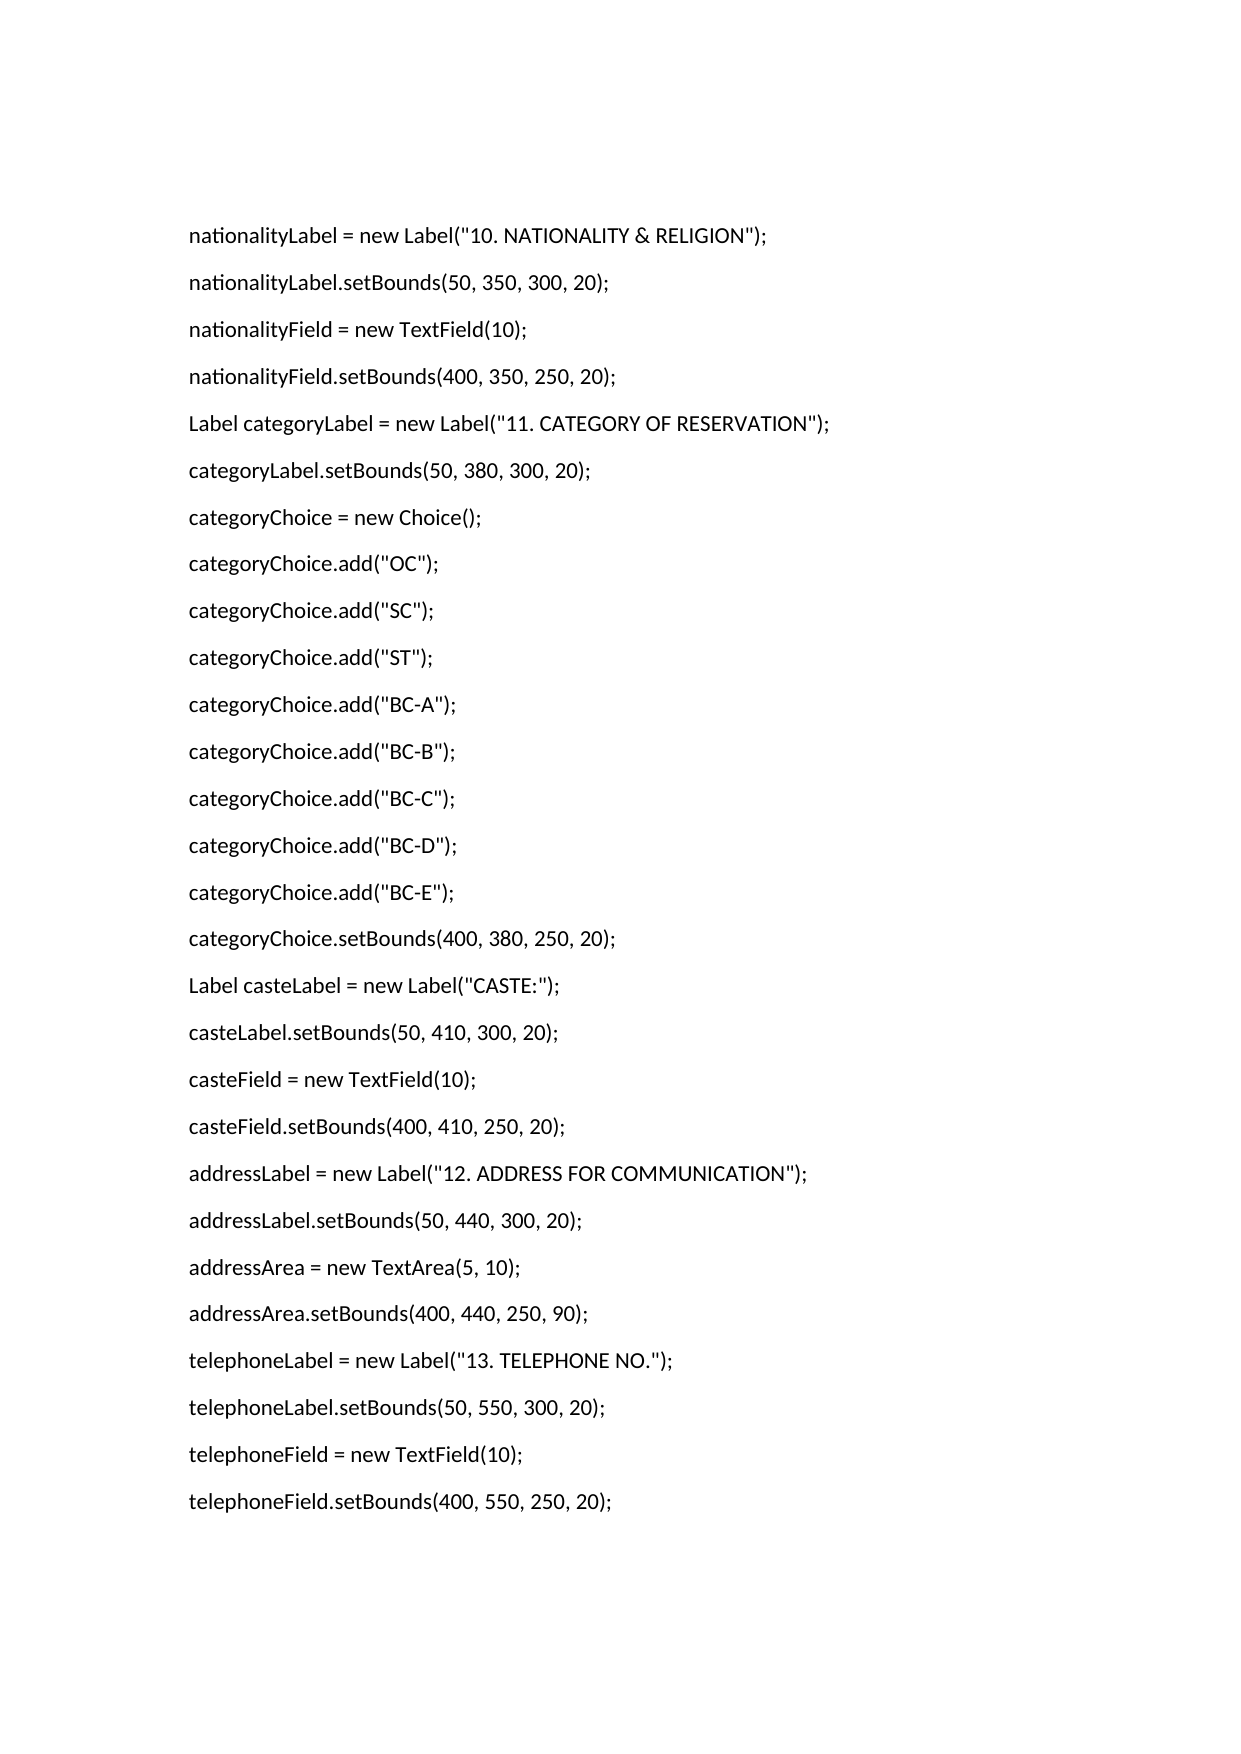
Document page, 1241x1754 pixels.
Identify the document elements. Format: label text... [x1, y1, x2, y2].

text categoryChoice = new Choice(); [148, 503, 1092, 531]
text categoryChoice.add("BC-C"); [148, 784, 1092, 812]
text categoryChoice.add("BC-B"); [148, 737, 1092, 765]
text telephoneLabel.setBounds(50, 550, 300, 20); [148, 1393, 1092, 1421]
text casteField.setBounds(400, 410, 250, 20); [148, 1112, 1092, 1140]
text categoryChoice.add("BC-A"); [148, 690, 1092, 718]
text nationalityLabel = new Label("10. NATIONALITY & RELIGION"); [148, 221, 1092, 249]
text Label categoryLabel = new Label("11. CATEGORY OF RESERVATION"); [148, 409, 1092, 437]
text categoryChoice.add("BC-E"); [148, 878, 1092, 906]
text telephoneField = new TextField(10); [148, 1440, 1092, 1468]
text nationalityField.setBounds(400, 350, 250, 20); [148, 362, 1092, 390]
text casteField = new TextField(10); [148, 1065, 1092, 1093]
text categoryChoice.add("BC-D"); [148, 831, 1092, 859]
text nationalityLabel.setBounds(50, 350, 300, 20); [148, 268, 1092, 296]
text casteLabel.setBounds(50, 410, 300, 20); [148, 1018, 1092, 1046]
text categoryChoice.add("ST"); [148, 643, 1092, 671]
text addressLabel.setBounds(50, 440, 300, 20); [148, 1206, 1092, 1234]
text telephoneField.setBounds(400, 550, 250, 20); [148, 1487, 1092, 1515]
text categoryChoice.add("OC"); [148, 549, 1092, 578]
text categoryChoice.setBounds(400, 380, 250, 20); [148, 924, 1092, 953]
text categoryLabel.setBounds(50, 380, 300, 20); [148, 456, 1092, 484]
text addressArea = new TextArea(5, 10); [148, 1253, 1092, 1281]
text nationalityField = new TextField(10); [148, 315, 1092, 343]
text addressLabel = new Label("12. ADDRESS FOR COMMUNICATION"); [148, 1159, 1092, 1187]
text addressArea.setBounds(400, 440, 250, 90); [148, 1299, 1092, 1328]
text categoryChoice.add("SC"); [148, 596, 1092, 624]
text Label casteLabel = new Label("CASTE:"); [148, 971, 1092, 999]
text telephoneLabel = new Label("13. TELEPHONE NO."); [148, 1346, 1092, 1374]
